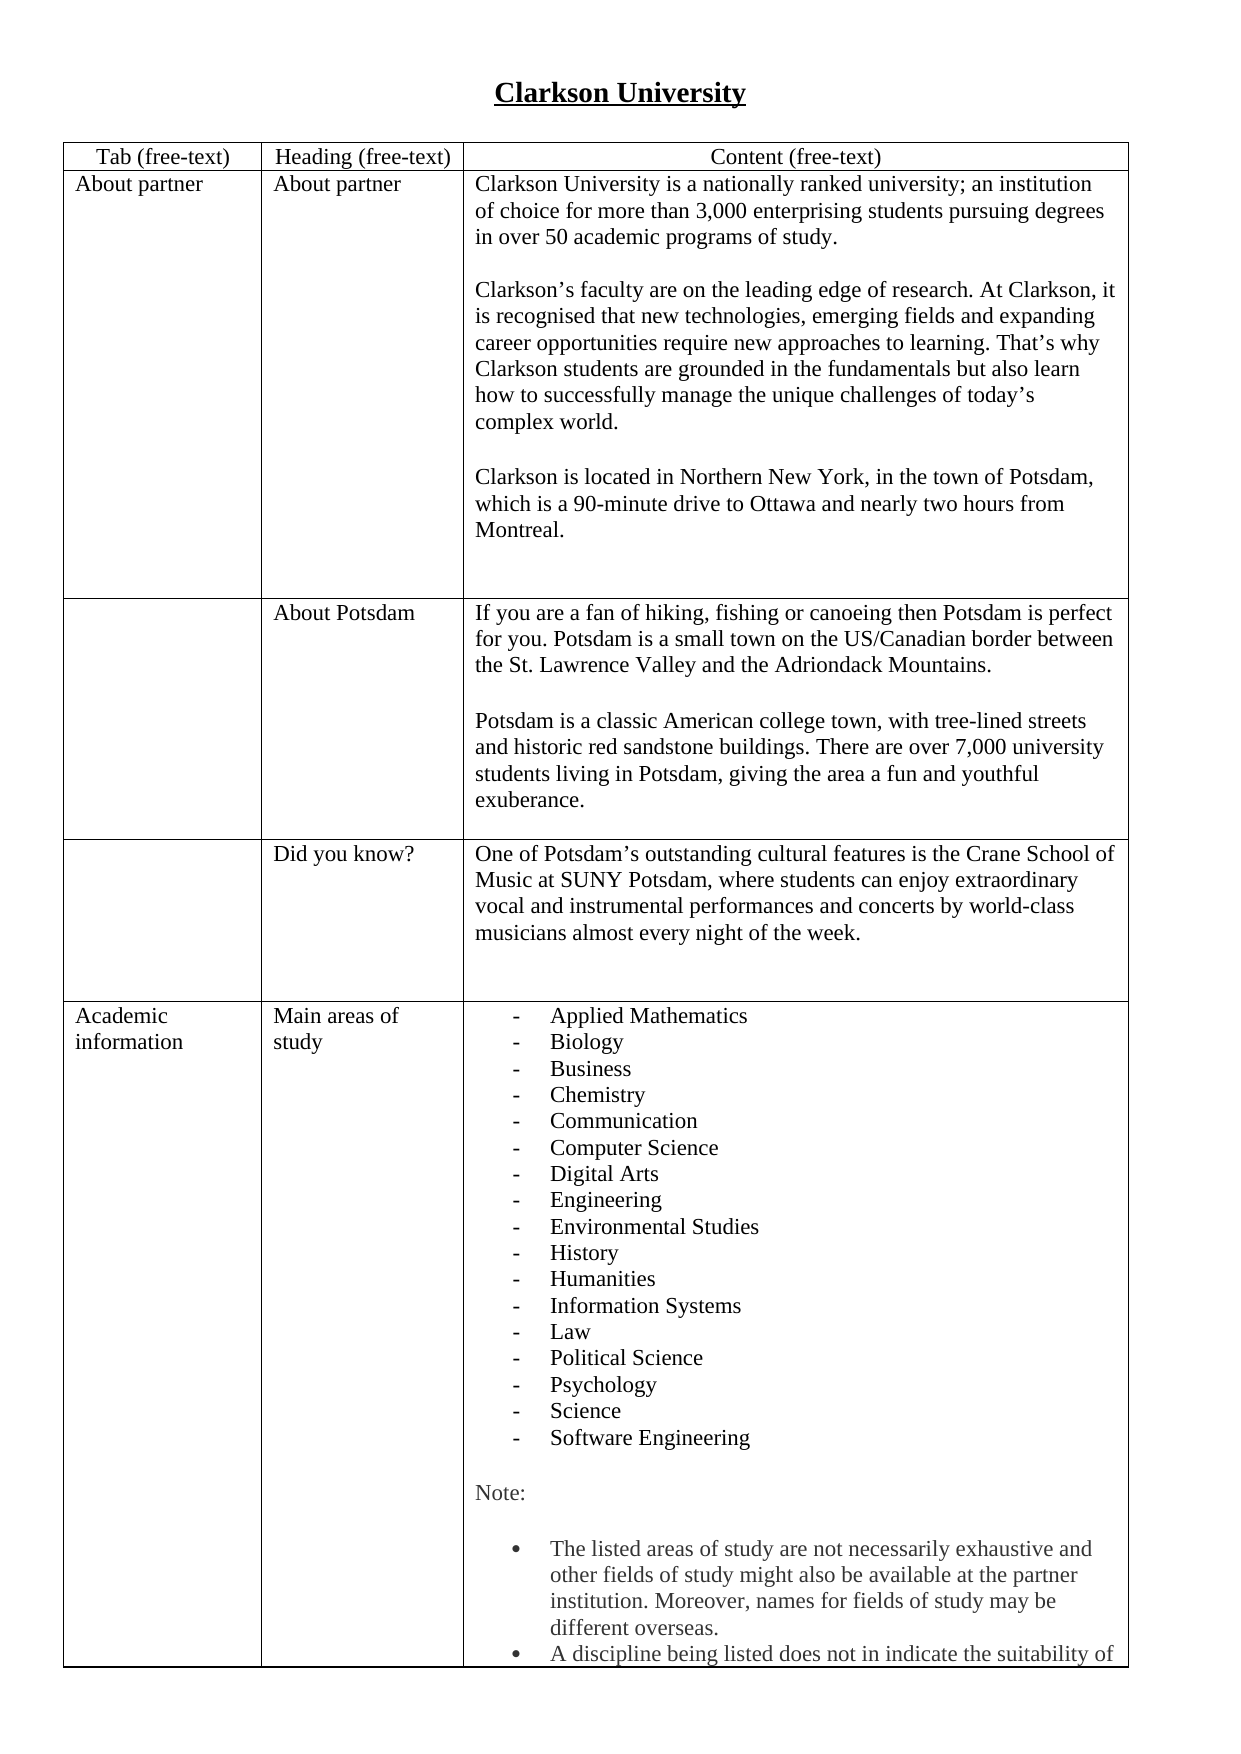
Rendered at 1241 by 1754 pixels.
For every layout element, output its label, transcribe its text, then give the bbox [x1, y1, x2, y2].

table_cell [64, 599, 261, 839]
table_cell If you are a fan of hiking, fishing or canoeing then Potsdam is perfect for you. Potsdam is a small town on the US/Canadian border between the St. Lawrence Valley and the Adriondack Mountains. Potsdam is a classic American college town, with tree-lined streets and historic red sandstone buildings. There are over 7,000 university students living in Potsdam, giving the area a fun and youthful exuberance. [464, 599, 1128, 839]
table_cell [64, 840, 261, 1001]
table_cell Main areas of study [262, 1002, 463, 1666]
table_header Content (free-text) [464, 143, 1128, 169]
table_cell Clarkson University is a nationally ranked university; an institution of choice for more than 3,000 enterprising students pursuing degrees in over 50 academic programs of study. Clarkson’s faculty are on the leading edge of research. At Clarkson, it is recognised that new technologies, emerging fields and expanding career opportunities require new approaches to learning. That’s why Clarkson students are grounded in the fundamentals but also learn how to successfully manage the unique challenges of today’s complex world. Clarkson is located in Northern New York, in the town of Potsdam, which is a 90-minute drive to Ottawa and nearly two hours from Montreal. [464, 171, 1128, 598]
table_cell About partner [262, 171, 463, 598]
table_cell Did you know? [262, 840, 463, 1001]
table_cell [64, 1002, 261, 1666]
text Clarkson University [75, 75, 1165, 108]
table_cell About partner [64, 171, 261, 598]
table_header Heading (free-text) [262, 143, 463, 169]
table_header Tab (free-text) [64, 143, 261, 169]
table_cell One of Potsdam’s outstanding cultural features is the Crane School of Music at SUNY Potsdam, where students can enjoy extraordinary vocal and instrumental performances and concerts by world-class musicians almost every night of the week. [464, 840, 1128, 1001]
table_cell About Potsdam [262, 599, 463, 839]
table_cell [464, 1002, 1128, 1666]
